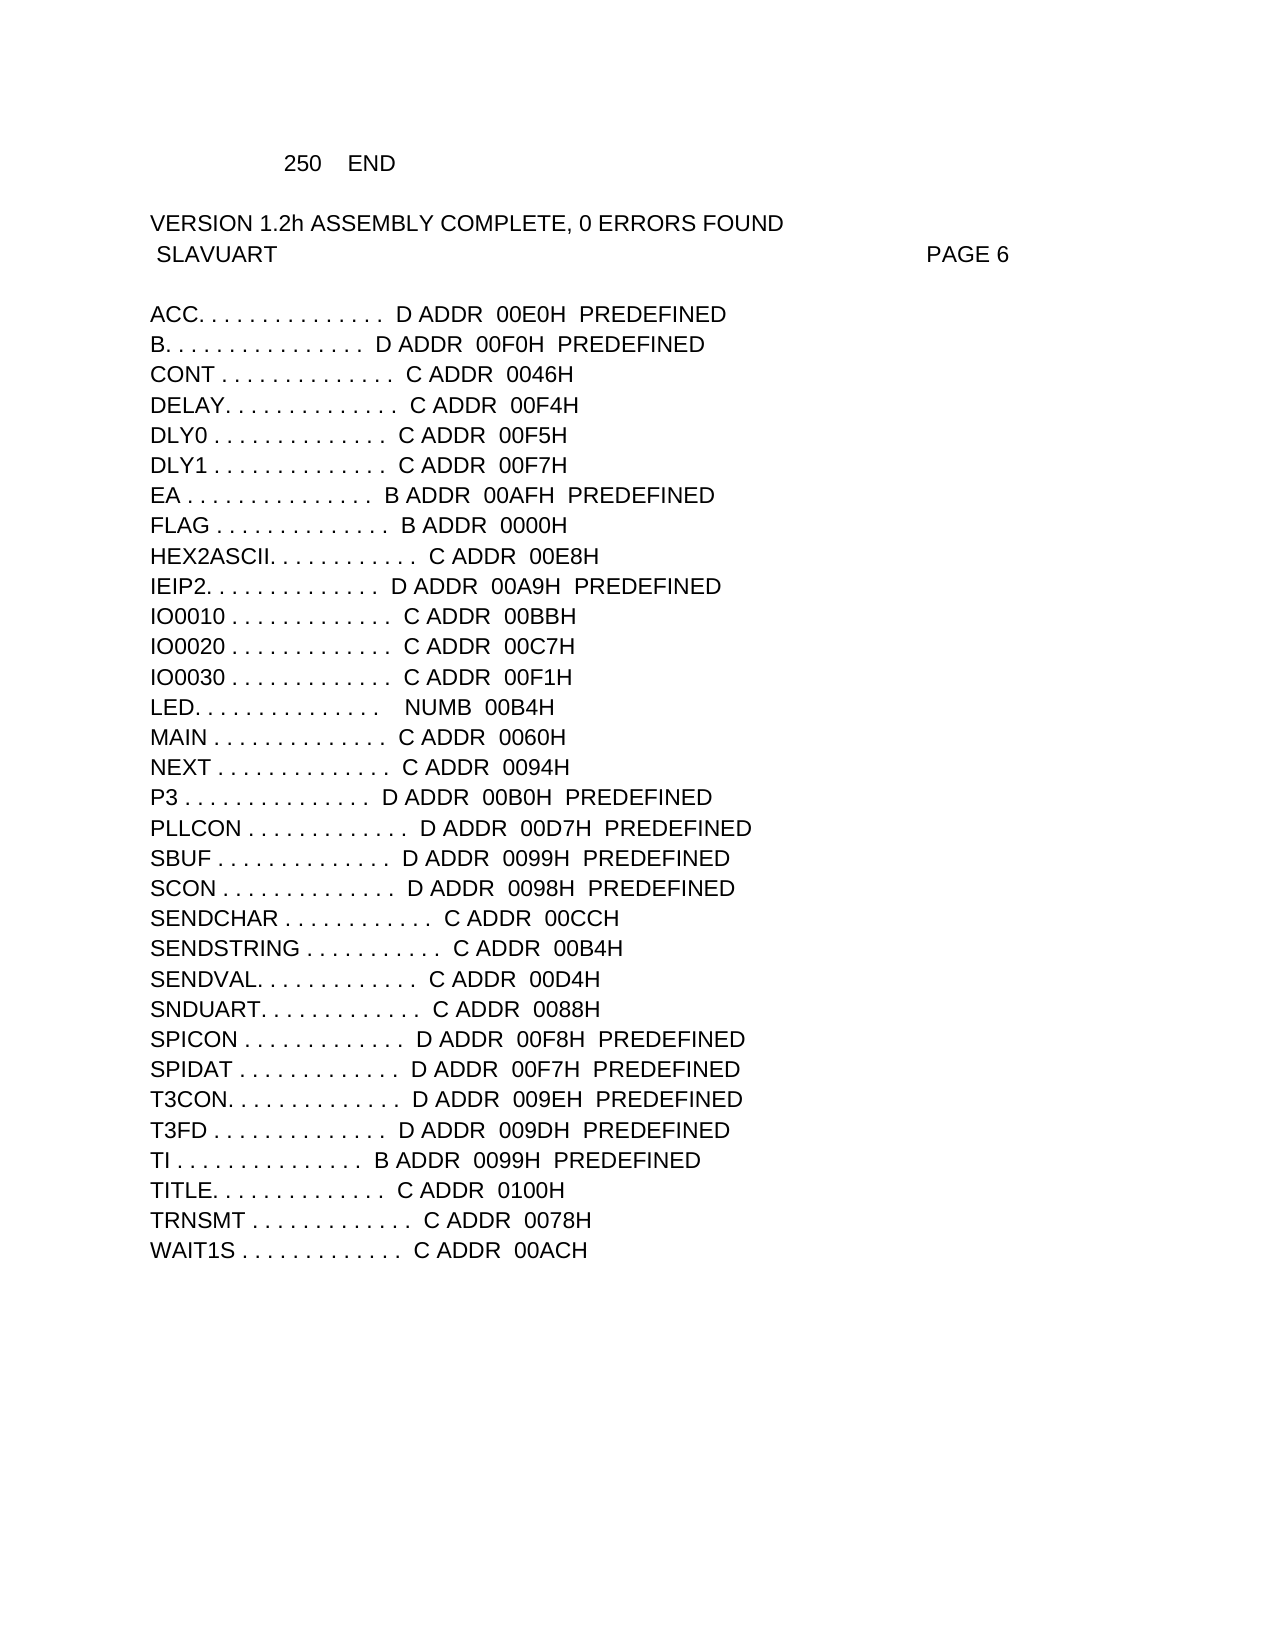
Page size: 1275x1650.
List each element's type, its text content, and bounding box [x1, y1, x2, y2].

text HEX2ASCII. . . . . . . . . . . . C ADDR 00E8H [150, 543, 1125, 569]
text FLAG . . . . . . . . . . . . . . B ADDR 0000H [150, 512, 1125, 539]
text DELAY. . . . . . . . . . . . . . C ADDR 00F4H [150, 392, 1125, 418]
text PLLCON . . . . . . . . . . . . . D ADDR 00D7H PREDEFINED [150, 814, 1125, 841]
text CONT . . . . . . . . . . . . . . C ADDR 0046H [150, 361, 1125, 388]
text SPICON . . . . . . . . . . . . . D ADDR 00F8H PREDEFINED [150, 1026, 1125, 1052]
text T3FD . . . . . . . . . . . . . . D ADDR 009DH PREDEFINED [150, 1117, 1125, 1143]
text IO0010 . . . . . . . . . . . . . C ADDR 00BBH [150, 603, 1125, 629]
text TITLE. . . . . . . . . . . . . . C ADDR 0100H [150, 1177, 1125, 1203]
text SBUF . . . . . . . . . . . . . . D ADDR 0099H PREDEFINED [150, 845, 1125, 871]
text TI . . . . . . . . . . . . . . . B ADDR 0099H PREDEFINED [150, 1147, 1125, 1173]
text SENDCHAR . . . . . . . . . . . . C ADDR 00CCH [150, 905, 1125, 932]
text MAIN . . . . . . . . . . . . . . C ADDR 0060H [150, 724, 1125, 750]
text SCON . . . . . . . . . . . . . . D ADDR 0098H PREDEFINED [150, 875, 1125, 901]
text SNDUART. . . . . . . . . . . . . C ADDR 0088H [150, 996, 1125, 1022]
text SLAVUART PAGE 6 [150, 241, 1125, 267]
text P3 . . . . . . . . . . . . . . . D ADDR 00B0H PREDEFINED [150, 784, 1125, 811]
text DLY0 . . . . . . . . . . . . . . C ADDR 00F5H [150, 422, 1125, 448]
text SENDSTRING . . . . . . . . . . . C ADDR 00B4H [150, 935, 1125, 962]
text T3CON. . . . . . . . . . . . . . D ADDR 009EH PREDEFINED [150, 1086, 1125, 1113]
text IO0030 . . . . . . . . . . . . . C ADDR 00F1H [150, 663, 1125, 690]
text NEXT . . . . . . . . . . . . . . C ADDR 0094H [150, 754, 1125, 781]
text B. . . . . . . . . . . . . . . . D ADDR 00F0H PREDEFINED [150, 331, 1125, 358]
text 250 END [150, 150, 1125, 176]
text VERSION 1.2h ASSEMBLY COMPLETE, 0 ERRORS FOUND [150, 210, 1125, 237]
text SENDVAL. . . . . . . . . . . . . C ADDR 00D4H [150, 966, 1125, 992]
text ACC. . . . . . . . . . . . . . . D ADDR 00E0H PREDEFINED [150, 301, 1125, 327]
text LED. . . . . . . . . . . . . . . NUMB 00B4H [150, 694, 1125, 720]
text SPIDAT . . . . . . . . . . . . . D ADDR 00F7H PREDEFINED [150, 1056, 1125, 1083]
text DLY1 . . . . . . . . . . . . . . C ADDR 00F7H [150, 452, 1125, 478]
text IO0020 . . . . . . . . . . . . . C ADDR 00C7H [150, 633, 1125, 660]
text TRNSMT . . . . . . . . . . . . . C ADDR 0078H [150, 1207, 1125, 1234]
text IEIP2. . . . . . . . . . . . . . D ADDR 00A9H PREDEFINED [150, 573, 1125, 599]
text EA . . . . . . . . . . . . . . . B ADDR 00AFH PREDEFINED [150, 482, 1125, 509]
text WAIT1S . . . . . . . . . . . . . C ADDR 00ACH [150, 1237, 1125, 1264]
